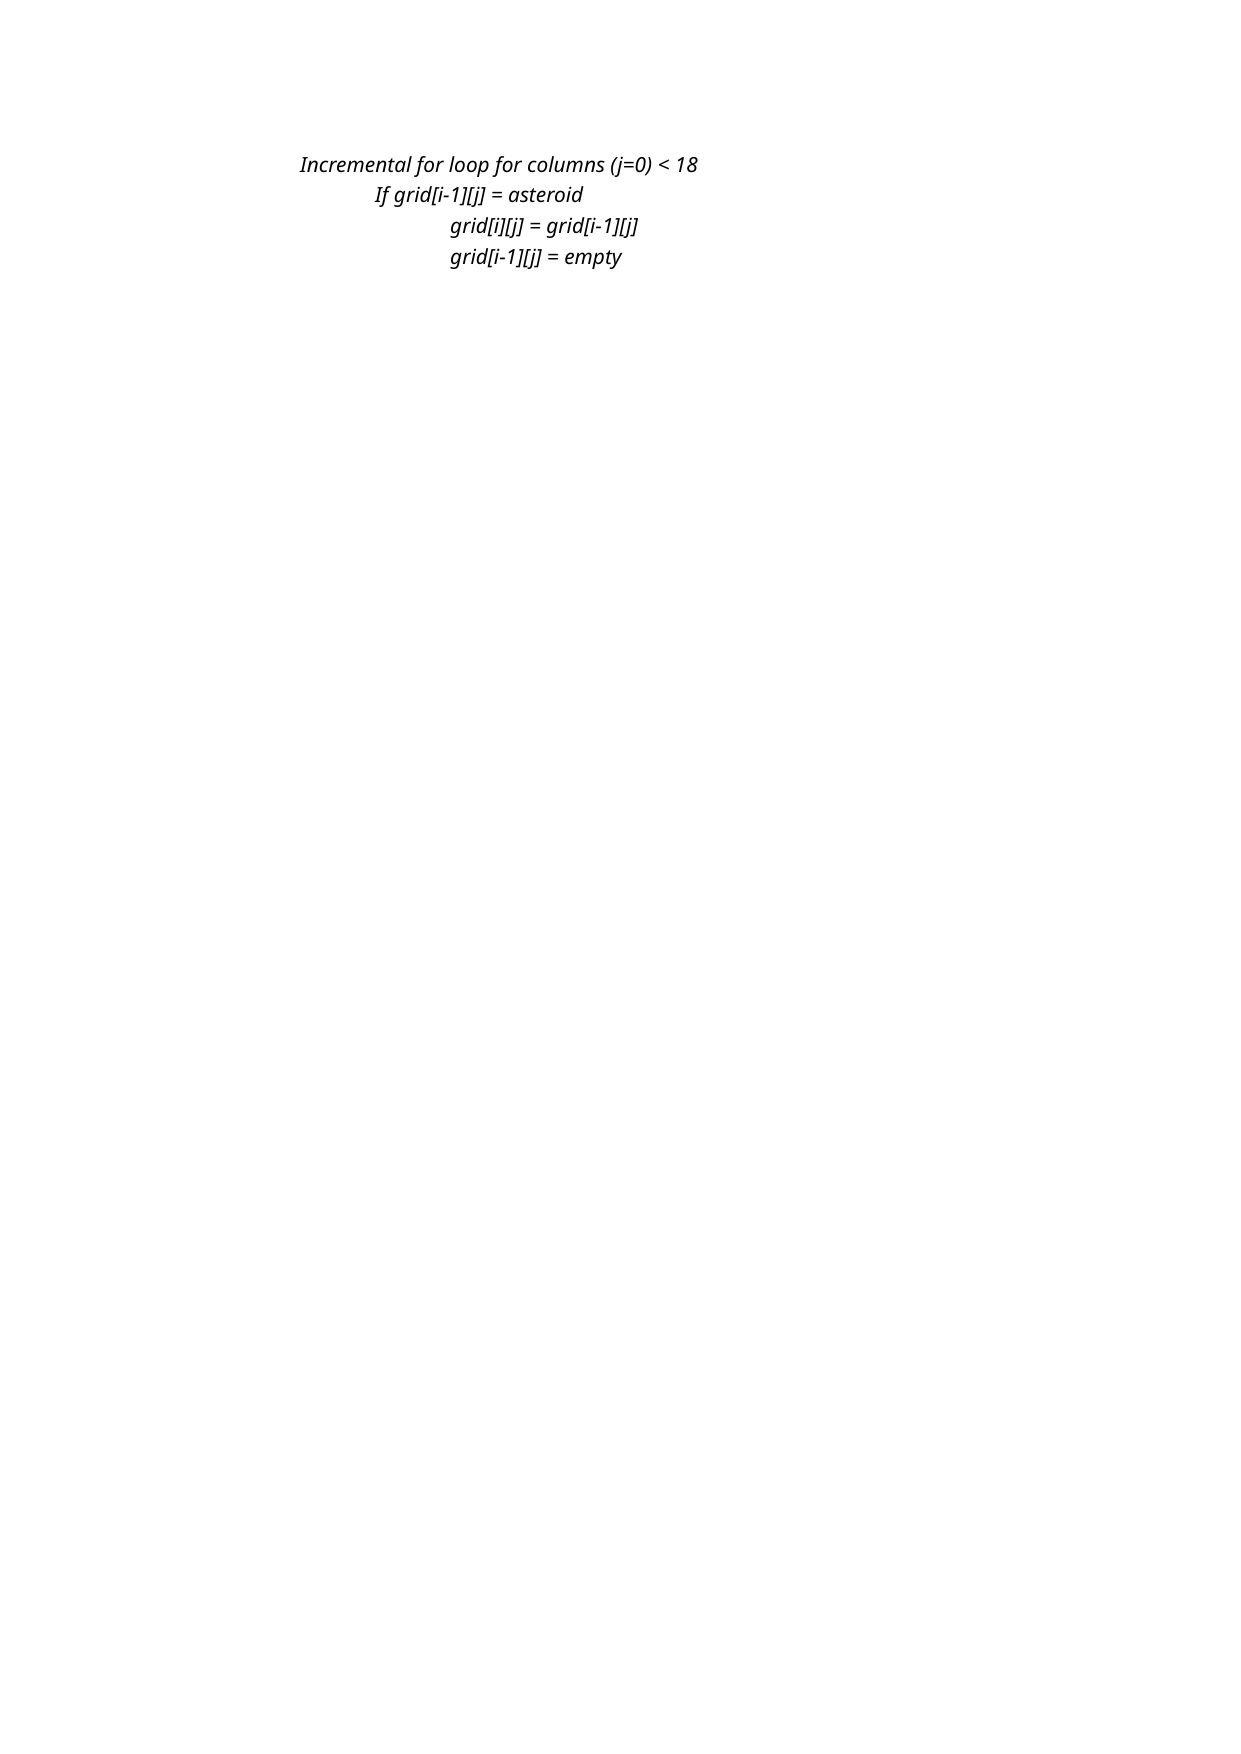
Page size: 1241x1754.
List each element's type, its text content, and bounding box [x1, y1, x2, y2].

text grid[i][j] = grid[i-1][j] [150, 211, 1090, 240]
text Incremental for loop for columns (j=0) < 18 [150, 150, 1090, 178]
text If grid[i-1][j] = asteroid [150, 181, 1090, 209]
text grid[i-1][j] = empty [150, 242, 1090, 270]
